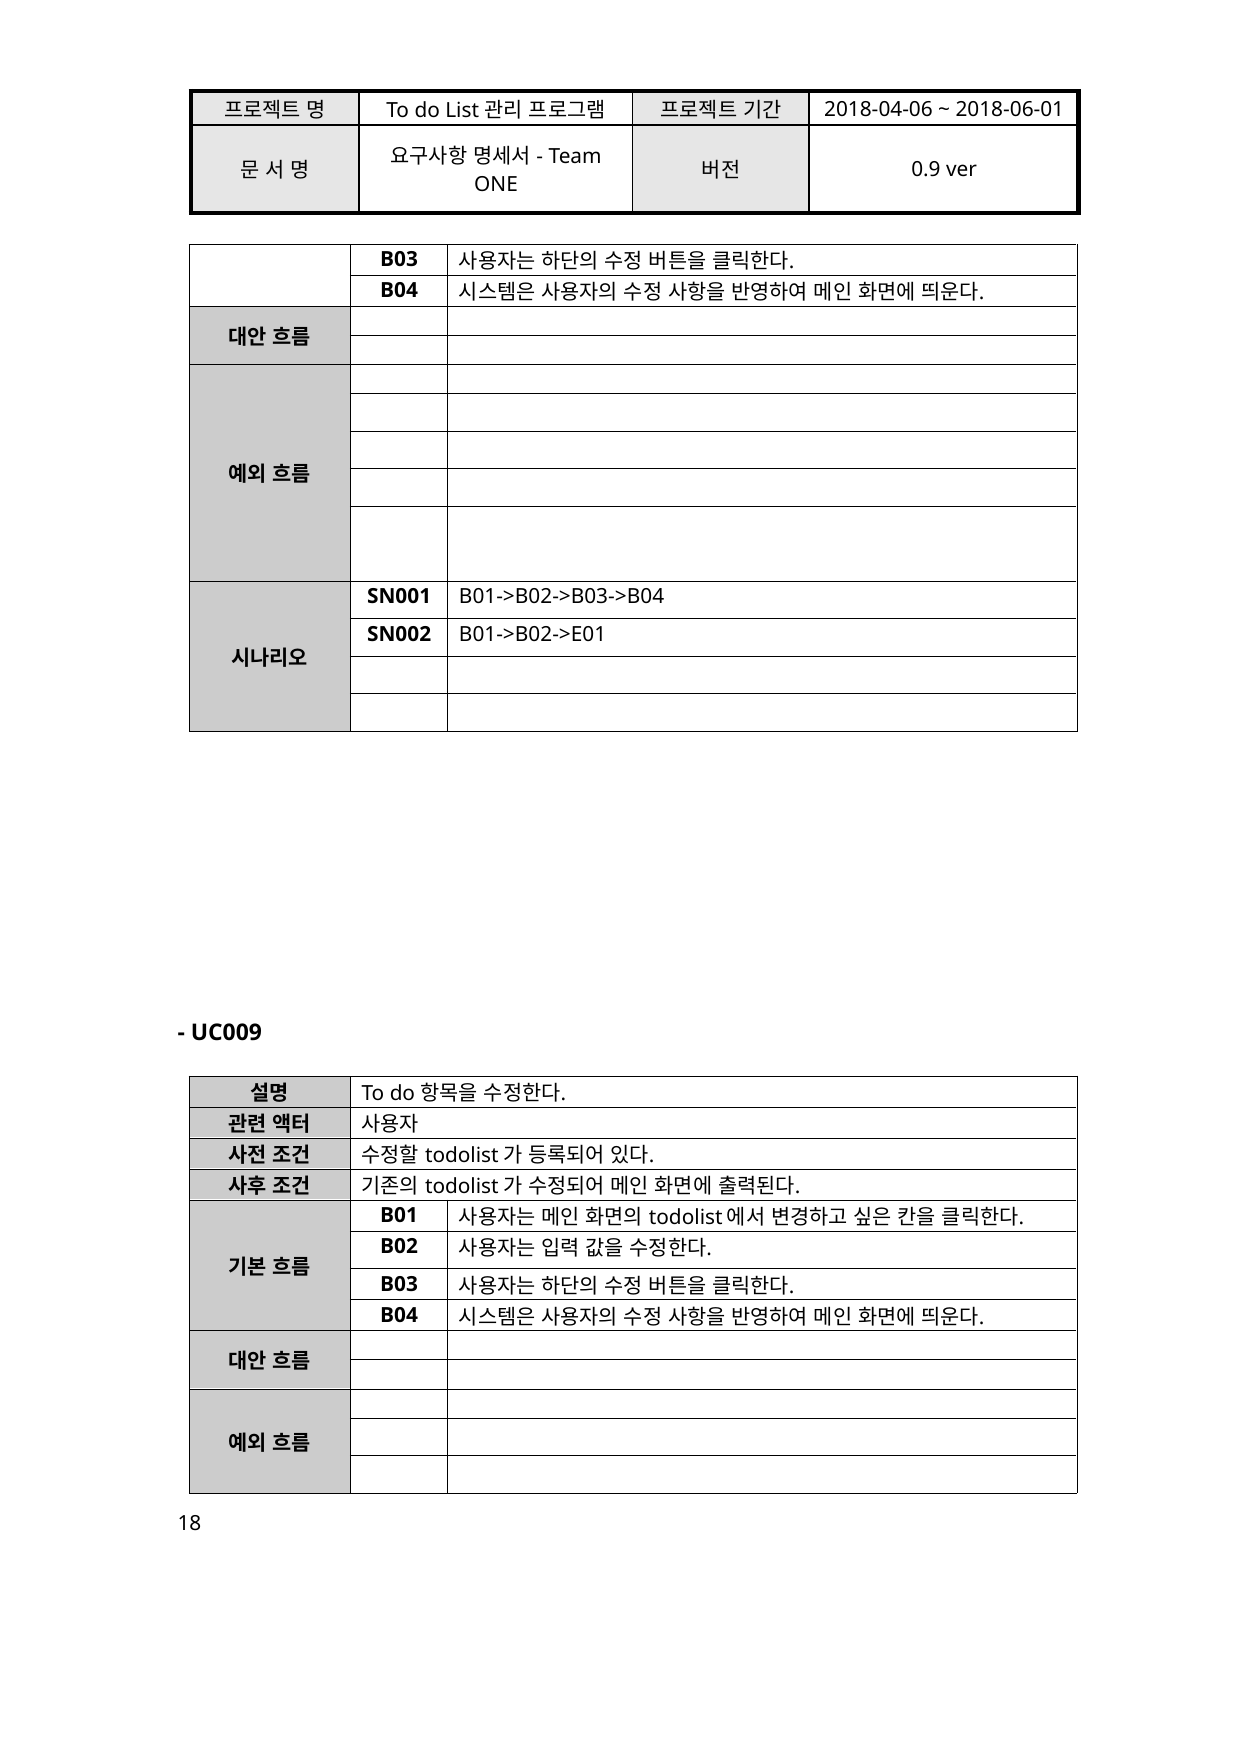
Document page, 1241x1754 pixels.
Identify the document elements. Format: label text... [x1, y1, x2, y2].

table_cell B01 [351, 1201, 447, 1231]
table_cell [448, 1418, 1077, 1455]
table_cell [448, 468, 1077, 506]
table_cell [448, 306, 1077, 335]
table_cell [351, 336, 447, 364]
table_cell 수정할 todolist가 등록되어 있다. [351, 1138, 1077, 1168]
table_cell B03 [351, 1269, 447, 1299]
table_cell 시나리오 [190, 582, 350, 731]
table_cell [448, 393, 1077, 431]
table_cell B02 [351, 1232, 447, 1268]
table_cell [351, 365, 447, 393]
table_cell 예외 흐름 [190, 1390, 350, 1493]
table_cell B04 [351, 276, 447, 306]
table_cell [351, 307, 447, 335]
table_cell [448, 693, 1077, 731]
table_cell B04 [351, 1300, 447, 1330]
table_cell B01->B02->B03->B04 [448, 581, 1077, 618]
table_cell SN002 [351, 619, 447, 656]
table_cell [448, 1389, 1077, 1418]
table_cell [351, 1360, 447, 1388]
table_cell 기본 흐름 [190, 1201, 350, 1330]
table_cell [351, 1419, 447, 1455]
table_cell 사용자는 하단의 수정 버튼을 클릭한다. [448, 244, 1077, 275]
table_cell 사용자는 메인 화면의 todolist에서 변경하고 싶은 칸을 클릭한다. [448, 1200, 1077, 1231]
table_cell B03 [351, 245, 447, 275]
table_cell 사후 조건 [190, 1170, 350, 1199]
table_cell [448, 656, 1077, 693]
table_cell [351, 469, 447, 506]
table_cell 사용자 [351, 1107, 1077, 1137]
table_cell B01->B02->E01 [448, 618, 1077, 656]
table_cell 기존의 todolist가 수정되어 메인 화면에 출력된다. [351, 1169, 1077, 1199]
table_cell 대안 흐름 [190, 1331, 350, 1388]
table_cell [351, 394, 447, 431]
table_cell [448, 1455, 1077, 1493]
table_cell [351, 432, 447, 468]
table_cell 사용자는 입력 값을 수정한다. [448, 1231, 1077, 1268]
table_cell [448, 1330, 1077, 1359]
table_cell 사용자는 하단의 수정 버튼을 클릭한다. [448, 1268, 1077, 1299]
table_cell [351, 1331, 447, 1359]
table_header 설명 [190, 1077, 350, 1107]
table_cell SN001 [351, 582, 447, 618]
table_cell [448, 364, 1077, 393]
table_cell 관련 액터 [190, 1108, 350, 1137]
table_cell 시스템은 사용자의 수정 사항을 반영하여 메인 화면에 띄운다. [448, 275, 1077, 306]
table_header To do 항목을 수정한다. [351, 1077, 1077, 1107]
table_cell [448, 1359, 1077, 1388]
table_cell 예외 흐름 [190, 365, 350, 581]
table_cell [351, 1456, 447, 1493]
text - UC009 [177, 1016, 1063, 1047]
table_cell [351, 507, 447, 581]
table_cell 대안 흐름 [190, 307, 350, 364]
table_cell [448, 431, 1077, 468]
table_cell [448, 506, 1077, 581]
table_cell [351, 657, 447, 693]
table_cell 시스템은 사용자의 수정 사항을 반영하여 메인 화면에 띄운다. [448, 1299, 1077, 1330]
table_cell 사전 조건 [190, 1139, 350, 1168]
table_cell [351, 1390, 447, 1418]
table_cell [351, 694, 447, 731]
table_cell [448, 335, 1077, 364]
